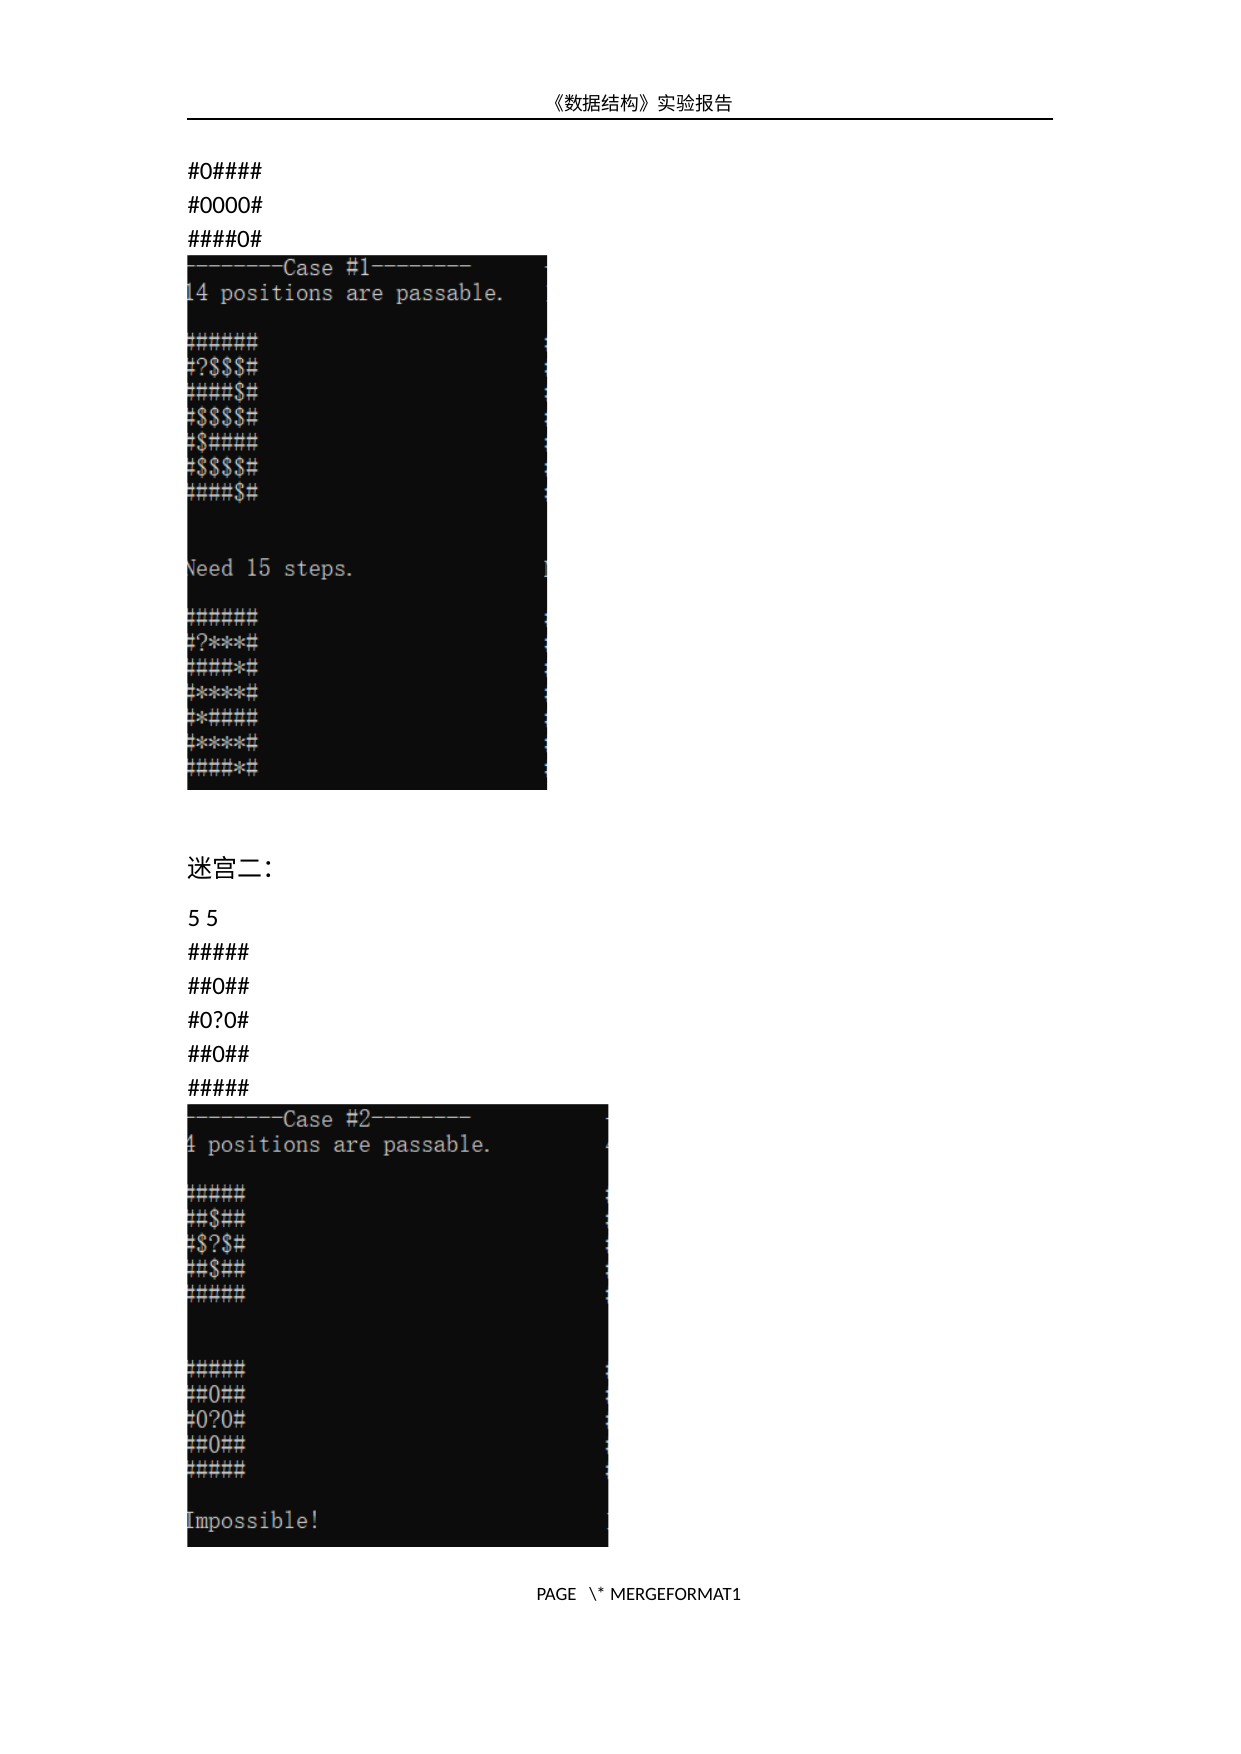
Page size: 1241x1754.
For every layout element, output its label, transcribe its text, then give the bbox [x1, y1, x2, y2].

text 5 5 [187, 900, 1053, 934]
text #0000# [187, 187, 1053, 221]
text ##0## [187, 1036, 1053, 1070]
text 迷宫二： [187, 832, 1053, 900]
text #0#### [187, 153, 1053, 187]
text ##0## [187, 968, 1053, 1002]
text #0?0# [187, 1002, 1053, 1036]
text ##### [187, 934, 1053, 968]
picture [187, 255, 548, 790]
picture [187, 1103, 609, 1547]
text ##### [187, 1070, 1053, 1104]
text ####0# [187, 221, 1053, 255]
